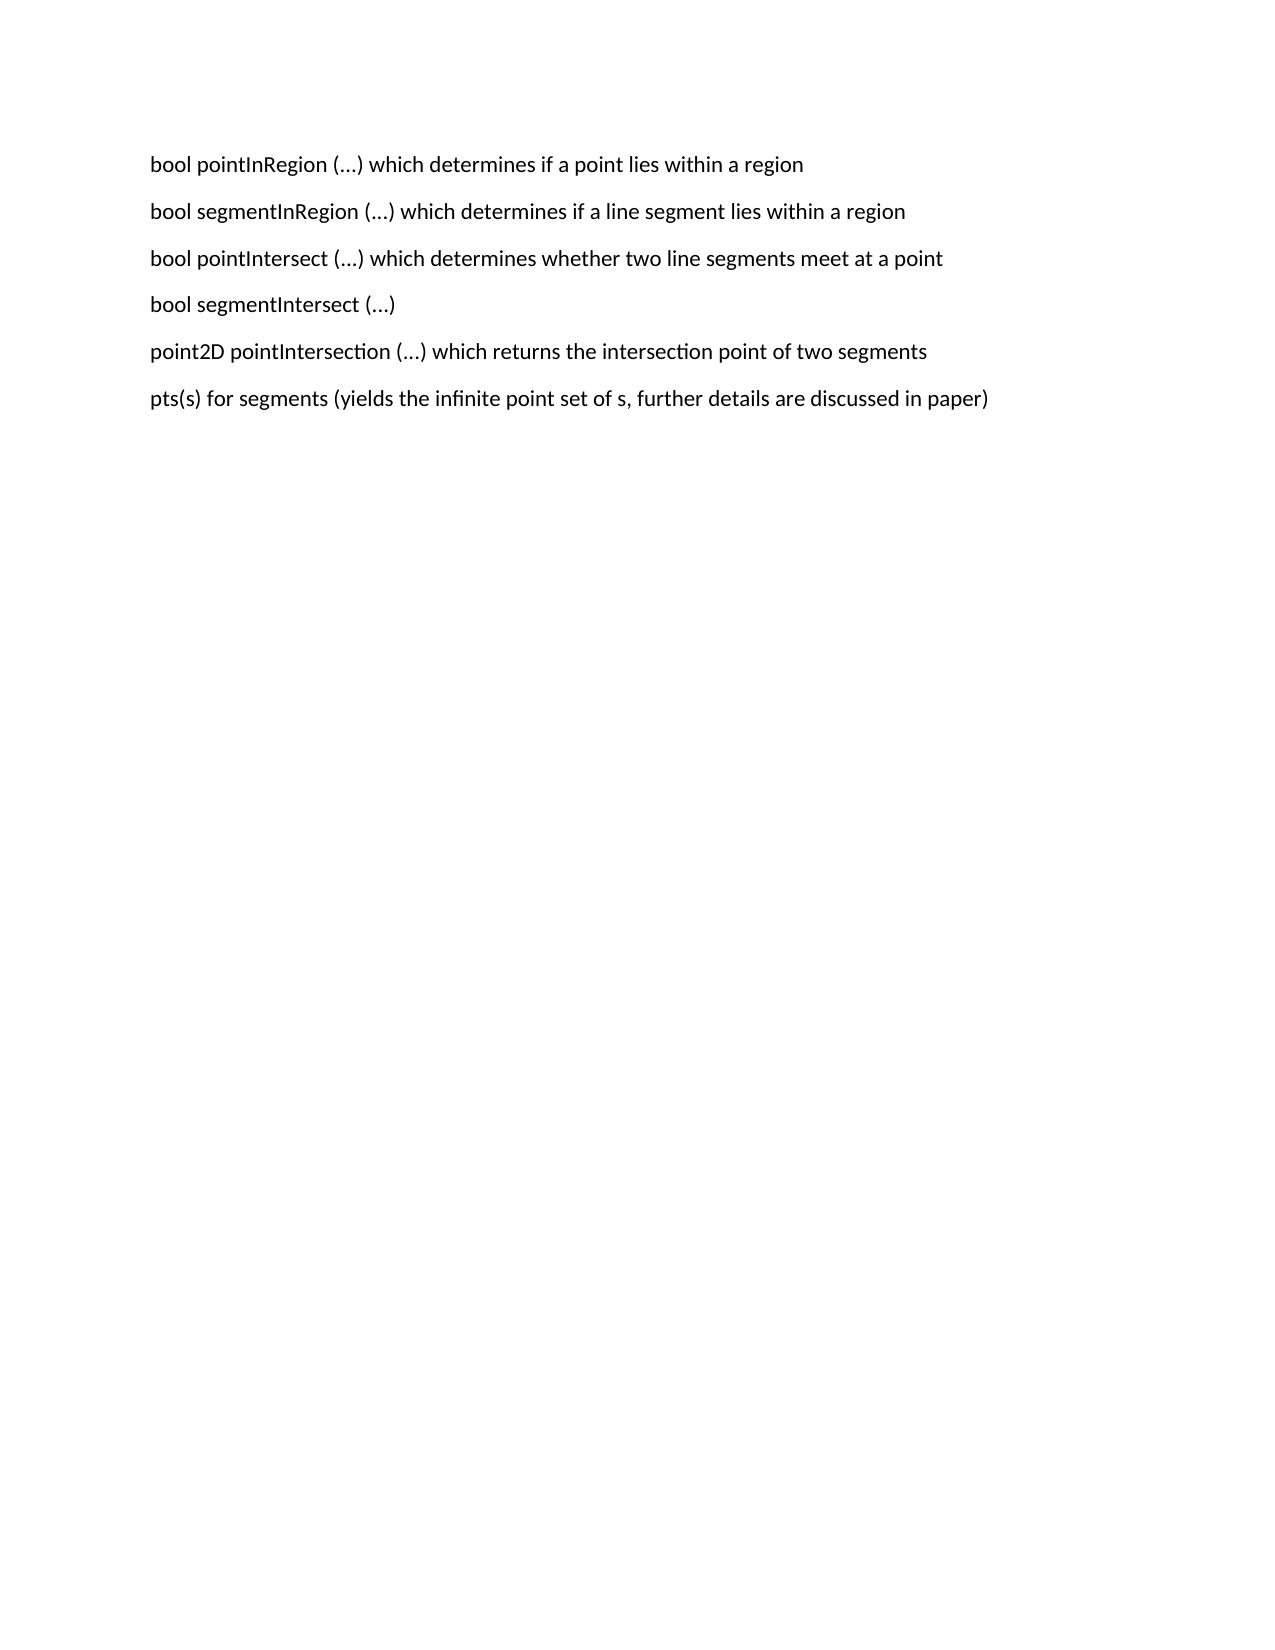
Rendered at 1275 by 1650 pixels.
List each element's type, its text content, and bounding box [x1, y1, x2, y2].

text bool segmentInRegion (...) which determines if a line segment lies within a region [150, 197, 1125, 225]
text bool pointInRegion (...) which determines if a point lies within a region [150, 150, 1125, 178]
text pts(s) for segments (yields the infinite point set of s, further details are discussed in paper) [150, 384, 1125, 412]
text bool pointIntersect (...) which determines whether two line segments meet at a point [150, 244, 1125, 272]
text point2D pointIntersection (...) which returns the intersection point of two segments [150, 337, 1125, 366]
text bool segmentIntersect (...) [150, 291, 1125, 319]
